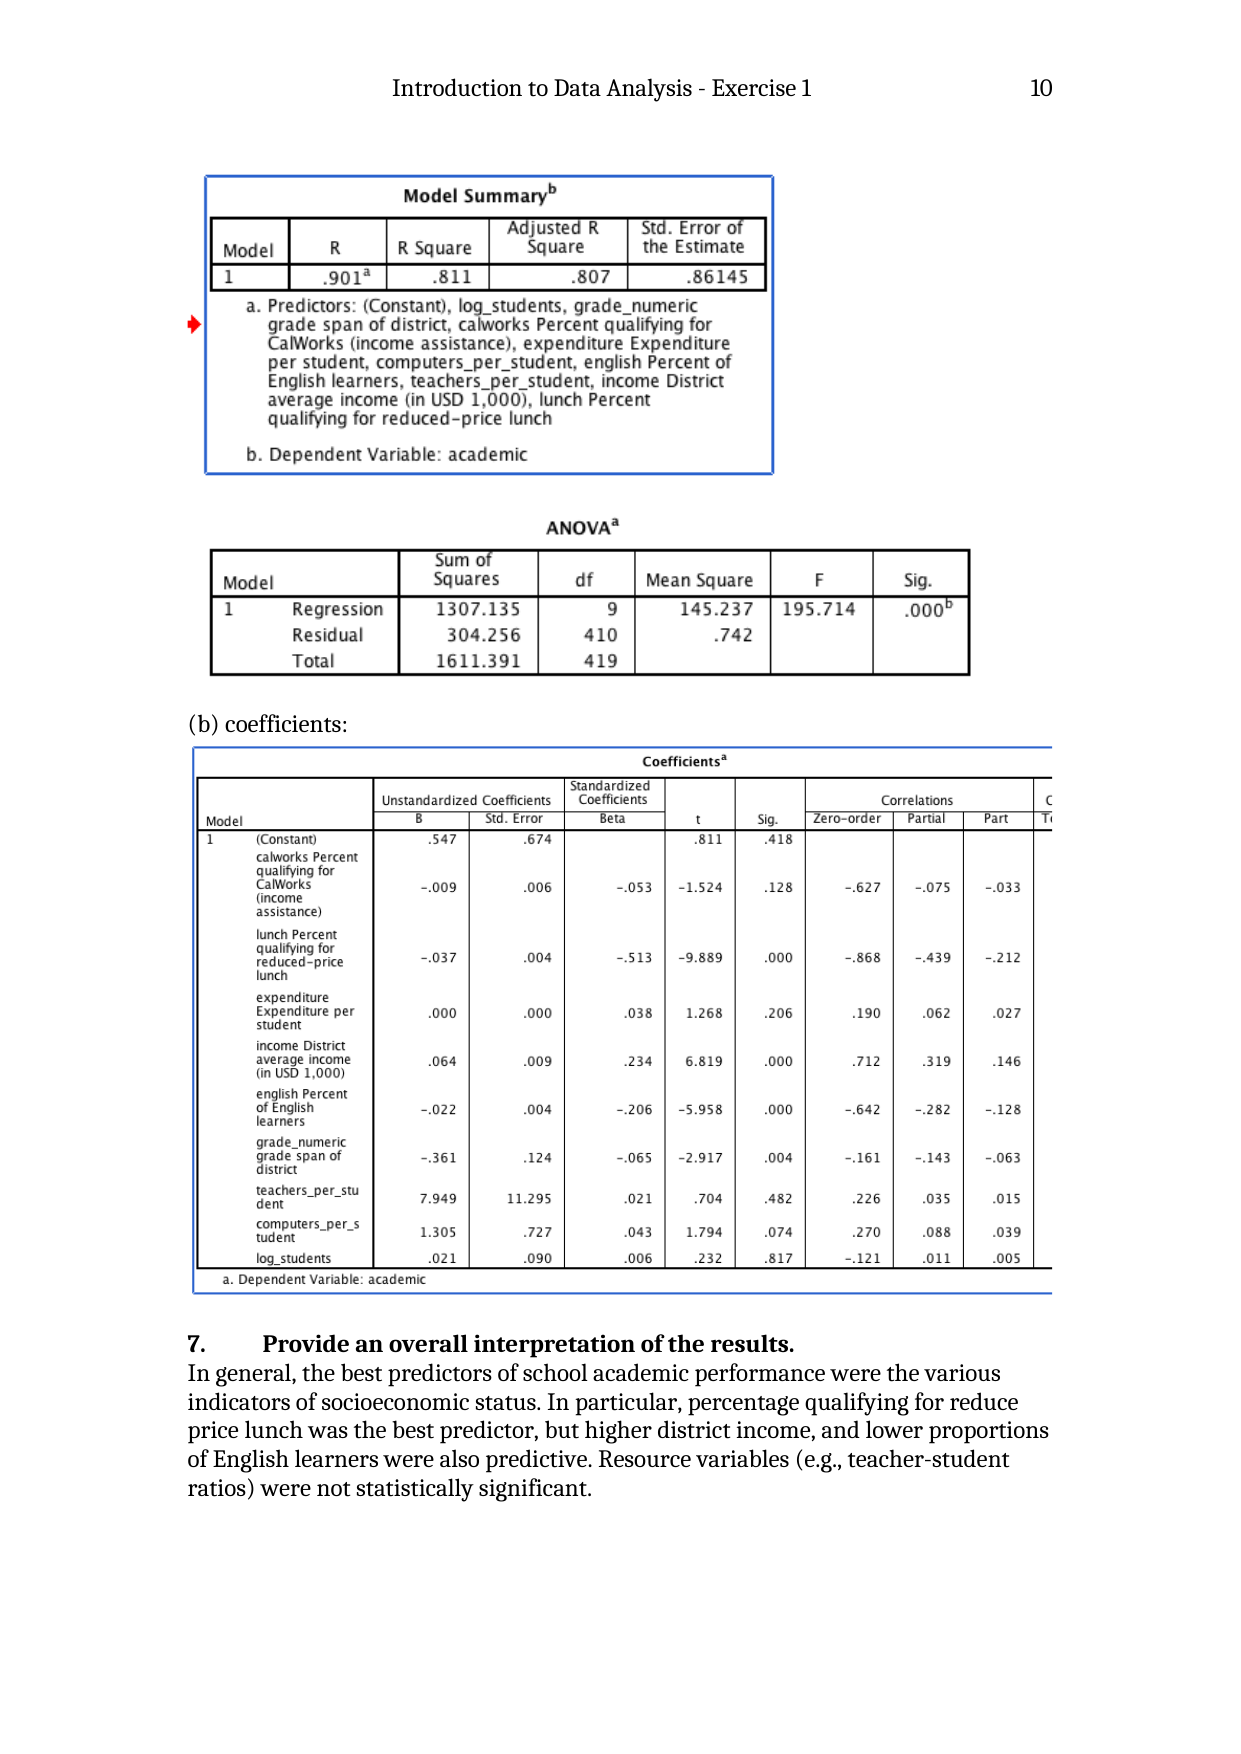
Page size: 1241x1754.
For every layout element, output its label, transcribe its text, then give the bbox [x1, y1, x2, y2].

text In general, the best predictors of school academic performance were the various indicators of socioeconomic status. In particular, percentage qualifying for reduce price lunch was the best predictor, but higher district income, and lower proportions of English learners were also predictive. Resource variables (e.g., teacher-student ratios) were not statistically significant. [187, 1359, 1053, 1503]
picture [187, 738, 1053, 1306]
text (b) coefficients: [187, 710, 1053, 738]
subtitle 7. Provide an overall interpretation of the results. [187, 1330, 1053, 1359]
picture [187, 150, 1053, 682]
